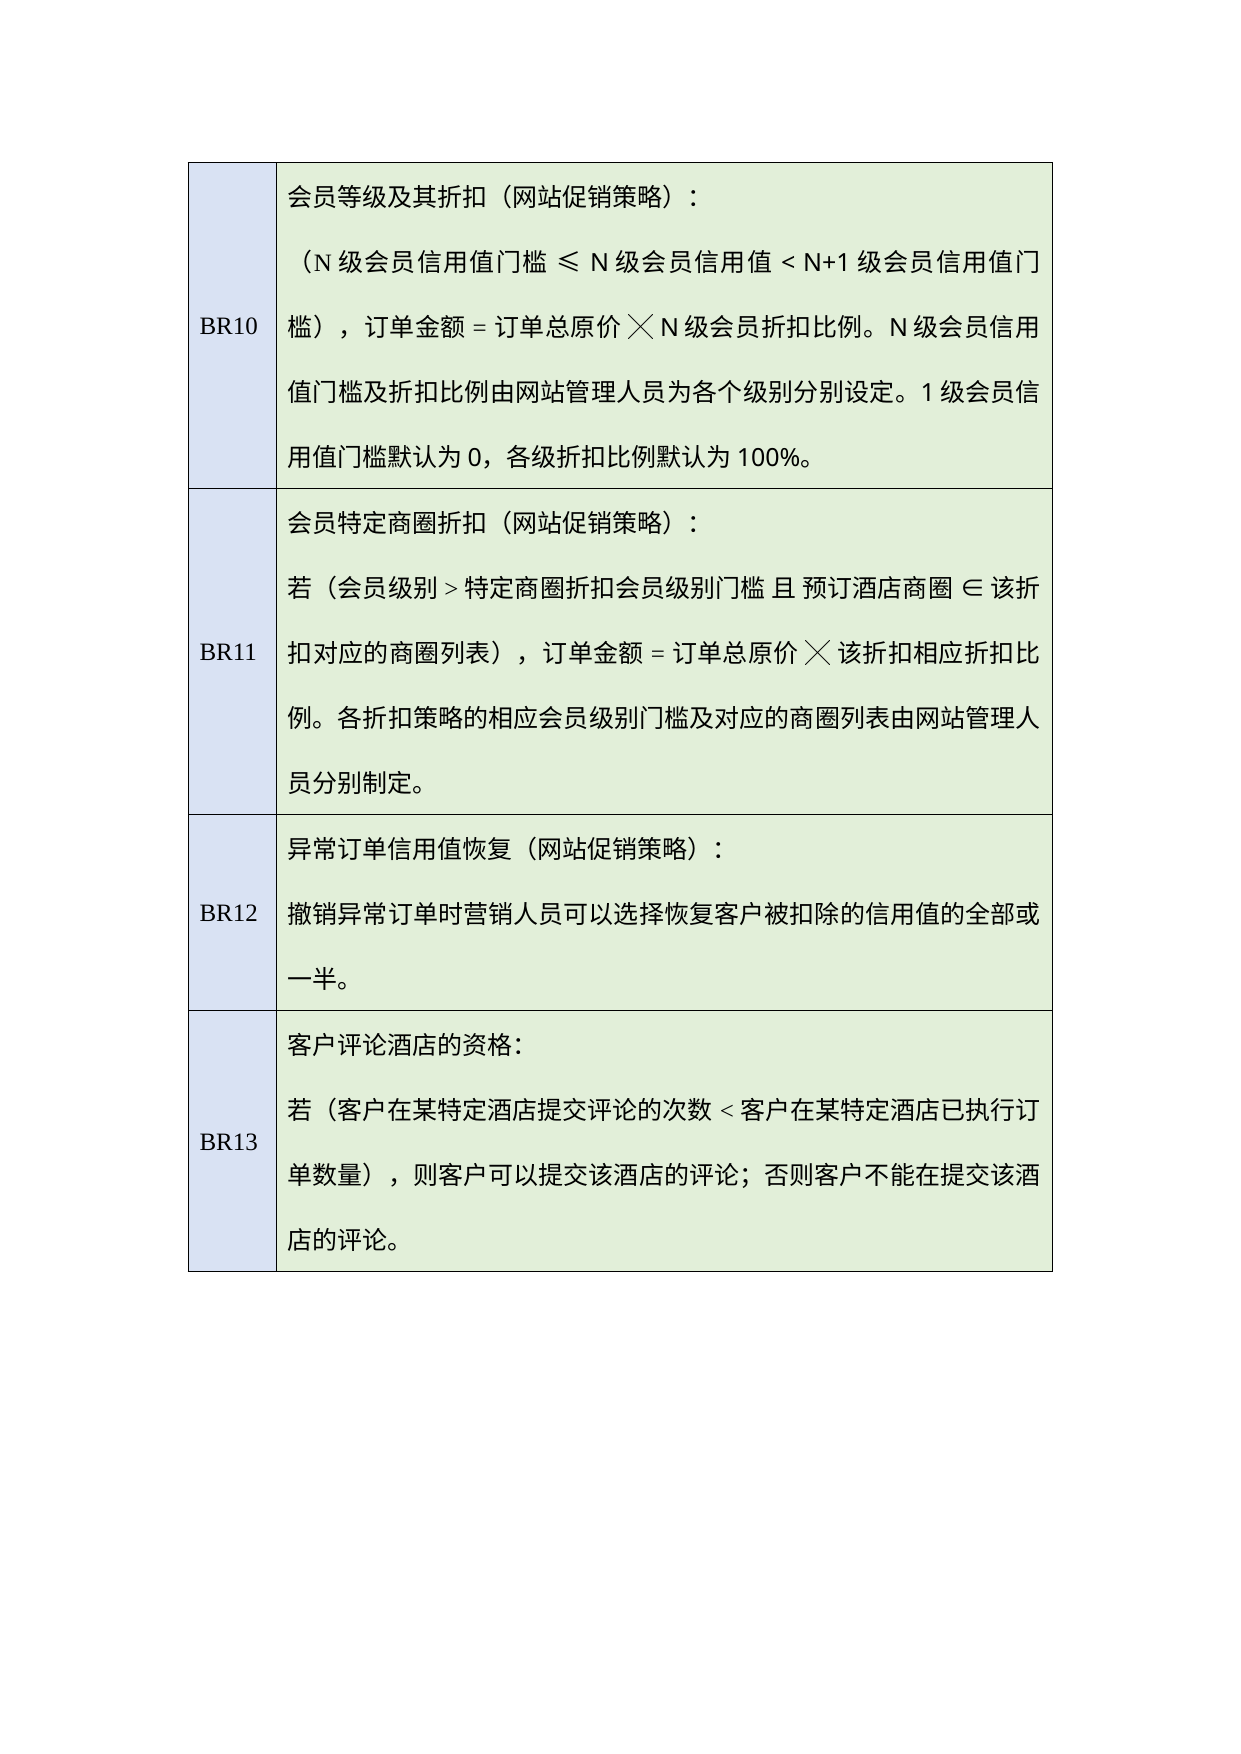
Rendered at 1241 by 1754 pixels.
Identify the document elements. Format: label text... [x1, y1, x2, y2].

table_cell BR10 [189, 163, 276, 488]
table_cell BR13 [189, 1011, 276, 1271]
table_cell 客户评论酒店的资格： 若（客户在某特定酒店提交评论的次数 < 客户在某特定酒店已执行订单数量），则客户可以提交该酒店的评论；否则客户不能在提交该酒店的评论。 [277, 1011, 1052, 1271]
table_cell 异常订单信用值恢复（网站促销策略）： 撤销异常订单时营销人员可以选择恢复客户被扣除的信用值的全部或一半。 [277, 815, 1052, 1010]
table_cell BR12 [189, 815, 276, 1010]
table_cell 会员等级及其折扣（网站促销策略）： （N级会员信用值门槛 ≤ N级会员信用值 < N+1级会员信用值门槛），订单金额 = 订单总原价 ╳ N级会员折扣比例。N级会员信用值门槛及折扣比例由网站管理人员为各个级别分别设定。1级会员信用值门槛默认为0，各级折扣比例默认为100%。 [277, 163, 1052, 488]
table_cell 会员特定商圈折扣（网站促销策略）： 若（会员级别 > 特定商圈折扣会员级别门槛 且 预订酒店商圈 ∈ 该折扣对应的商圈列表），订单金额 = 订单总原价 ╳ 该折扣相应折扣比例。各折扣策略的相应会员级别门槛及对应的商圈列表由网站管理人员分别制定。 [277, 489, 1052, 814]
table_cell BR11 [189, 489, 276, 814]
